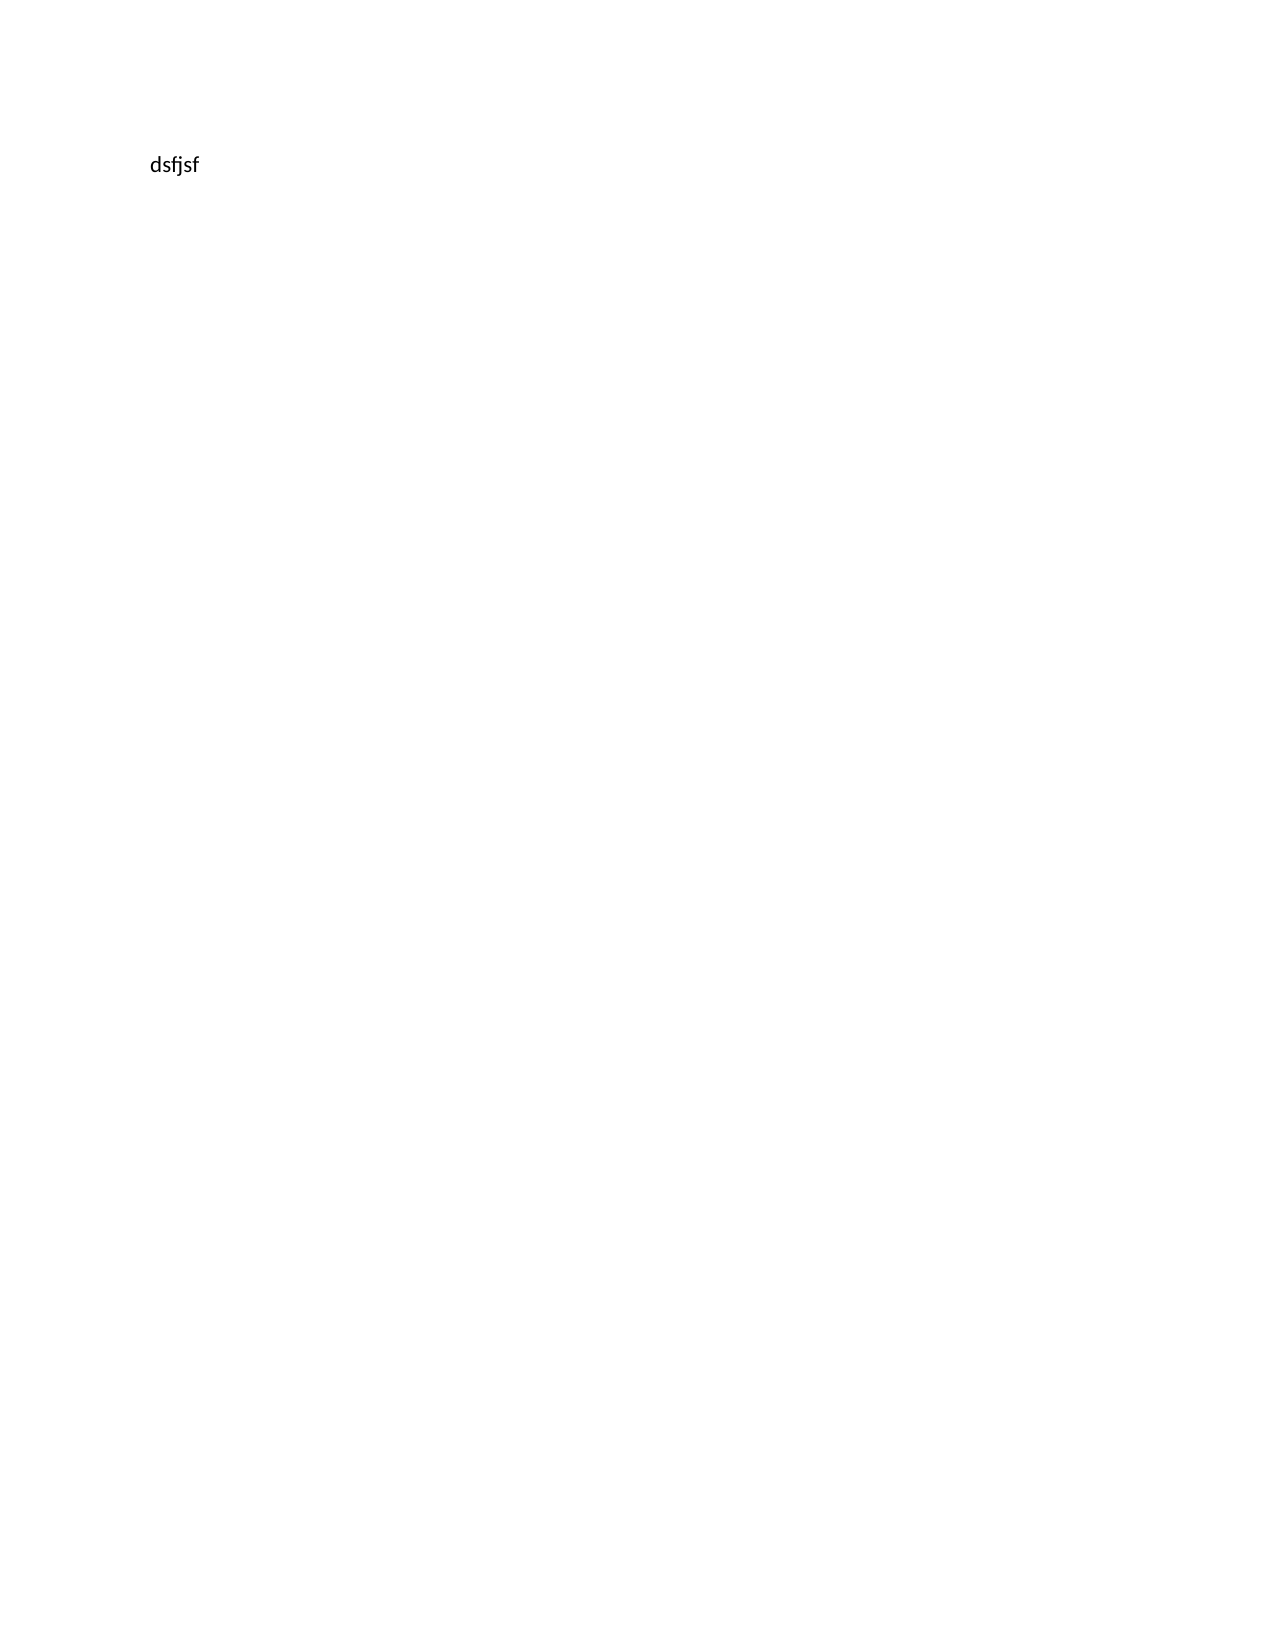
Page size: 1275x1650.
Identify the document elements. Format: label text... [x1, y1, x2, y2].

text dsfjsf [150, 150, 1125, 178]
